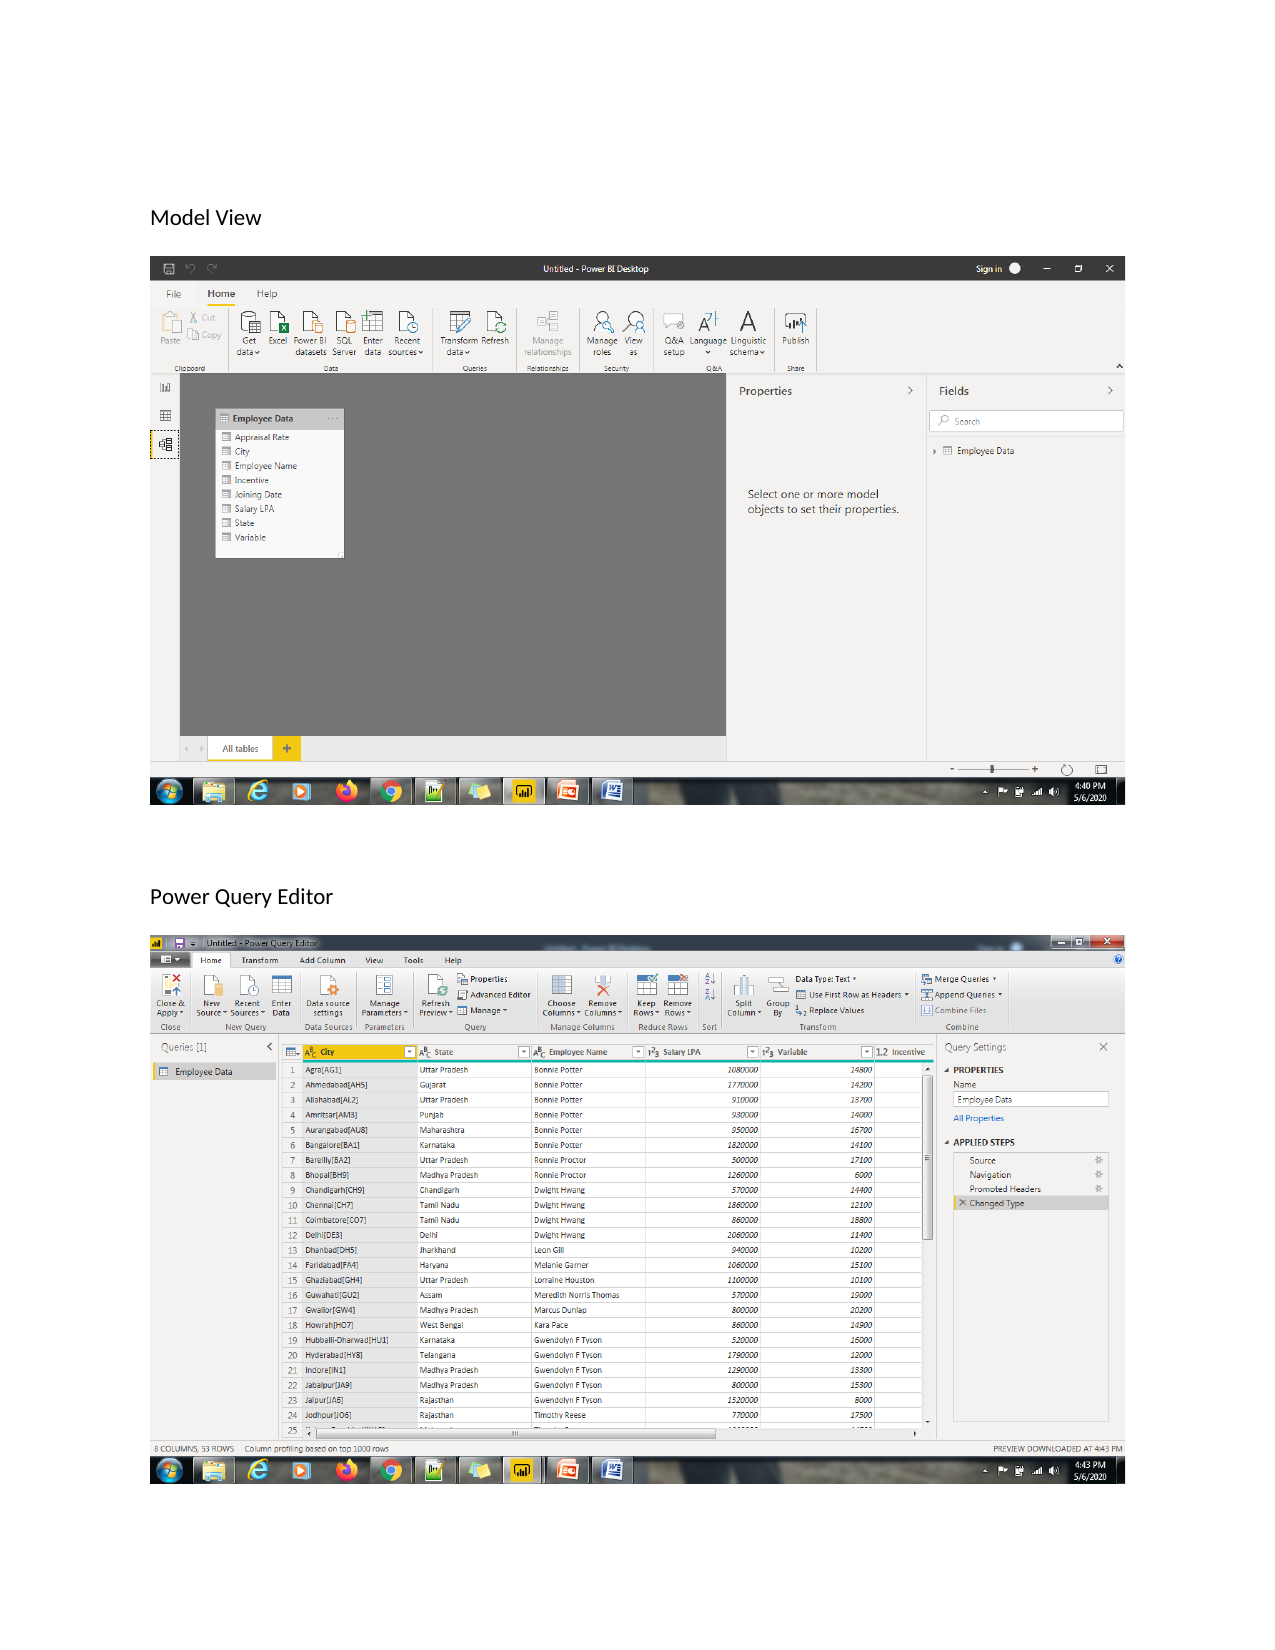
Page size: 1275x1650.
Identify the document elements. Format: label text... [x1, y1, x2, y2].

text Power Query Editor [150, 882, 1125, 910]
picture [150, 935, 1125, 1484]
picture [150, 256, 1125, 805]
text Model View [150, 203, 1125, 231]
